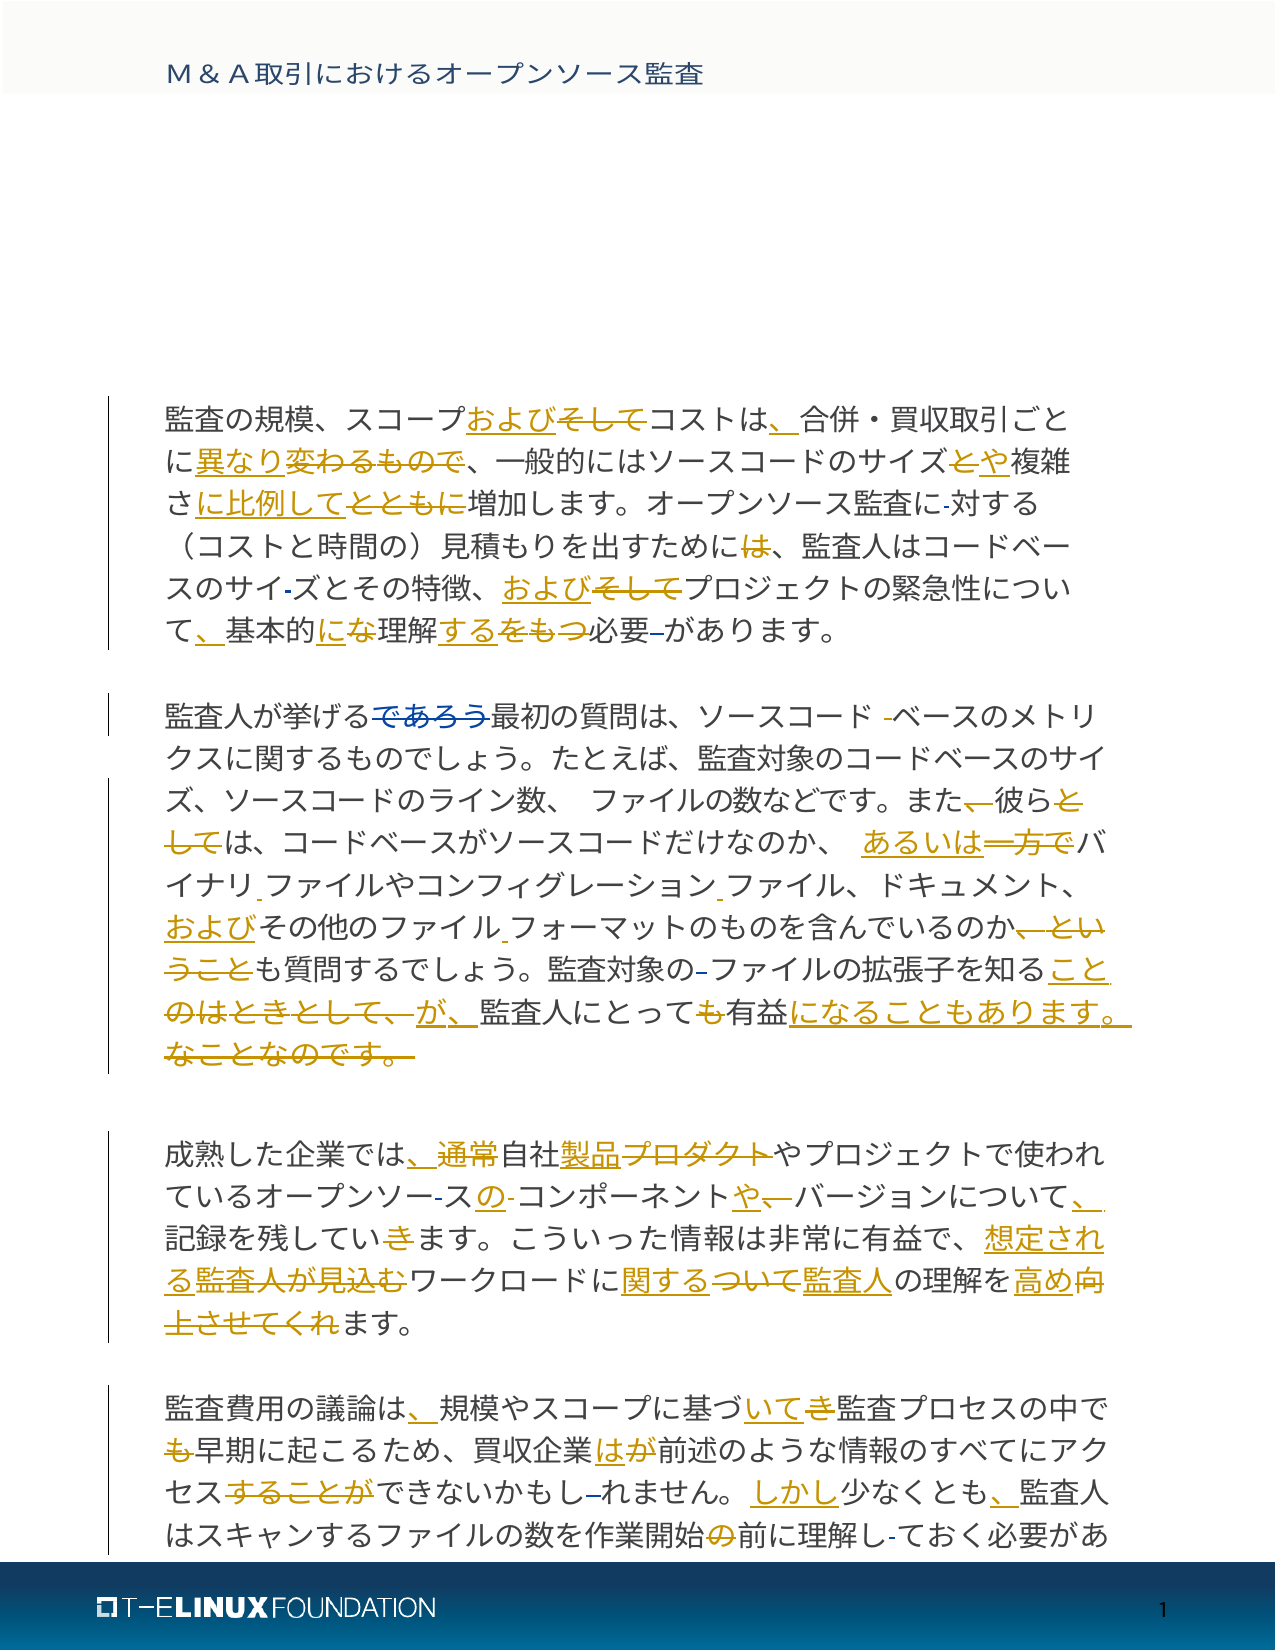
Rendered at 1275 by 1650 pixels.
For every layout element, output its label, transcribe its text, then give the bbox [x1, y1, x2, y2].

picture [347, 1600, 358, 1608]
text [164, 1385, 1111, 1554]
text 成熟した企業では自社やプロジェクトで使われているオープンソースコンポーネントバージョンについて記録を残しています。こういった情報は非常に有益で、ワークロードにの理解をます。 [164, 1131, 1106, 1343]
text 監査人が挙げる最初の質問は、ソースコード ベースのメトリクスに関するものでしょう。たとえば、監査対象のコードベースのサイズ、ソースコードのライン数、 ファイルの数などです。また彼らは、コードベースがソースコードだけなのか、 バイナリファイルやコンフィグレーションファイル、ドキュメント、その他のファイルフォーマットのものを含んでいるのかも質問するでしょう。監査対象のファイルの拡張子を知る監査人にとって有益 [164, 693, 1111, 1074]
picture [401, 1599, 414, 1608]
text 監査の規模、スコープコストは合併・買収取引ごとに、一般的にはソースコードのサイズ複雑さ増加します。オープンソース監査に対する（コストと時間の）見積もりを出すために、監査人はコードベースのサイズとその特徴、プロジェクトの緊急性について基本的理解必要があります。 [164, 396, 1099, 650]
picture [0, 1562, 1275, 1617]
